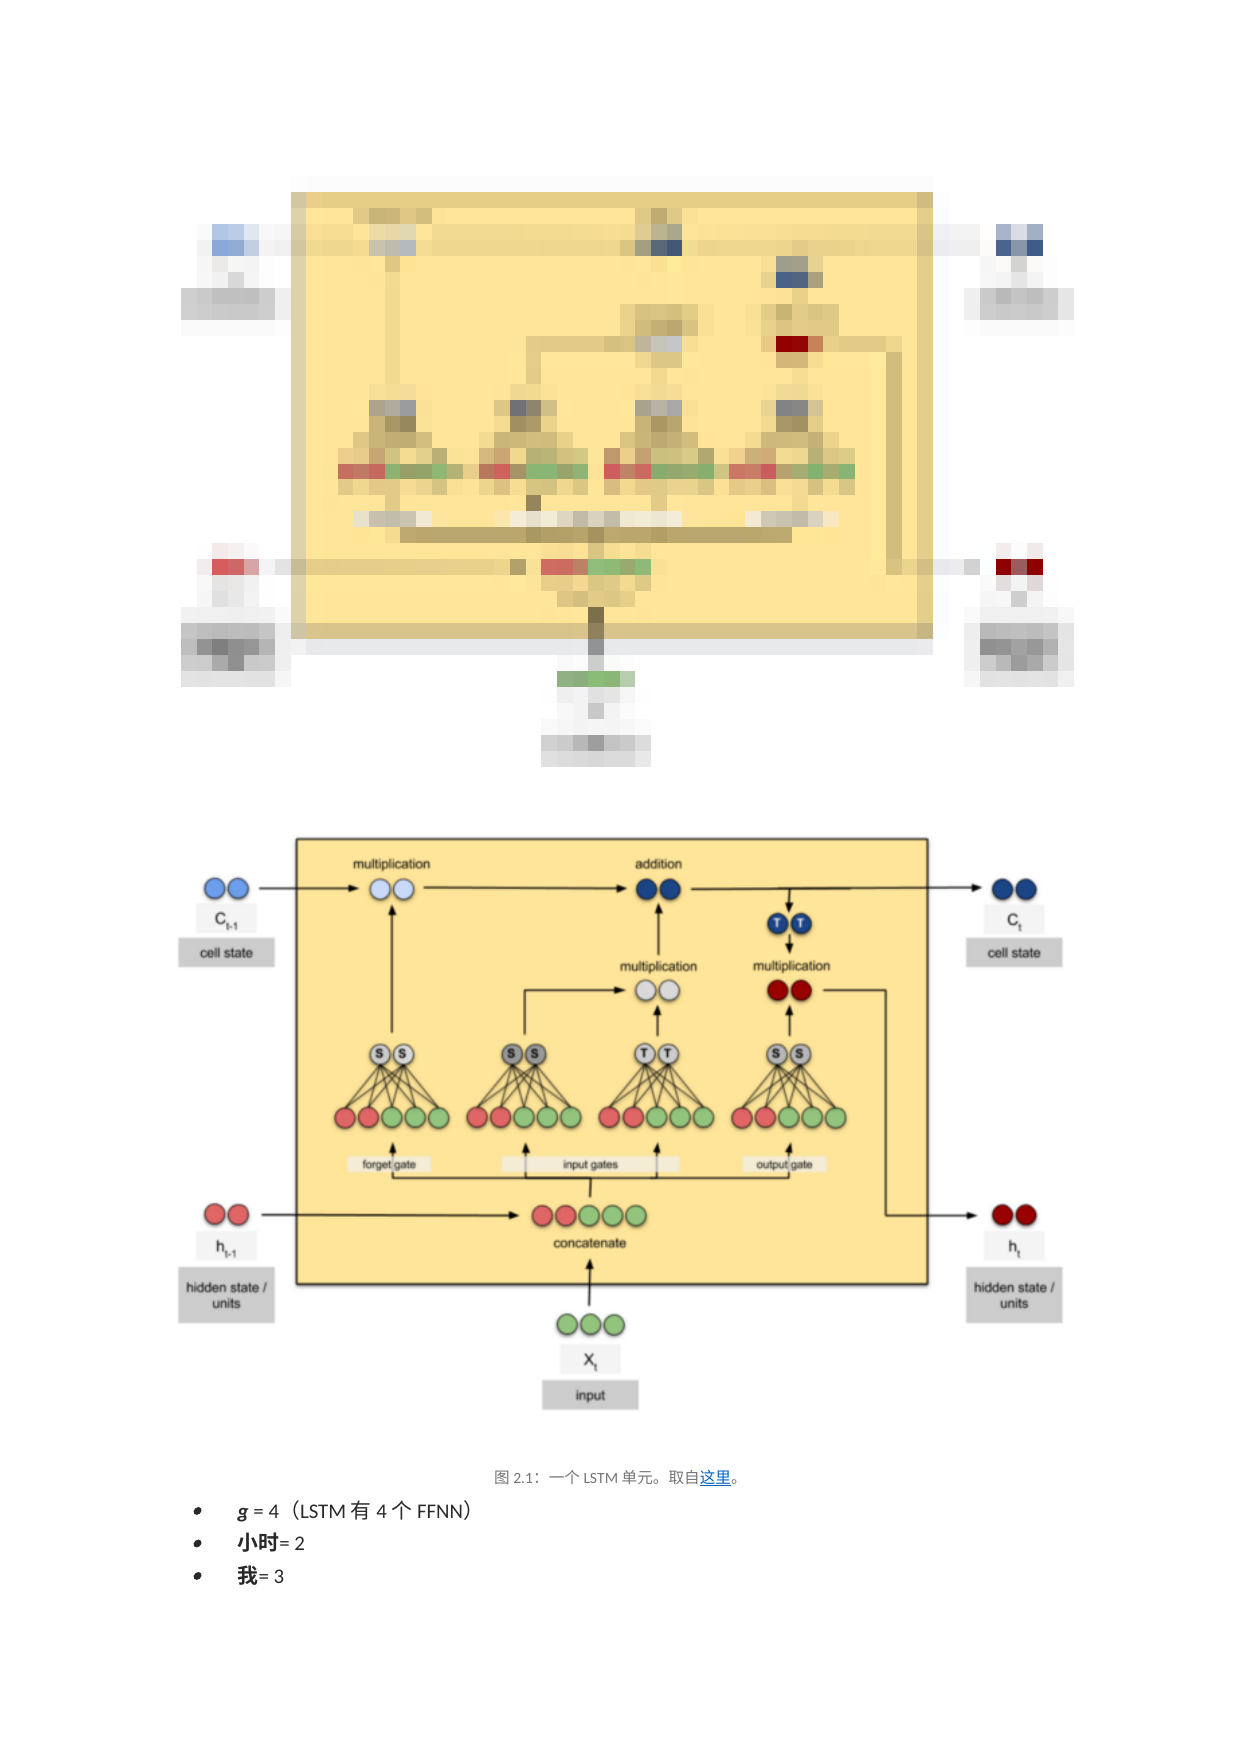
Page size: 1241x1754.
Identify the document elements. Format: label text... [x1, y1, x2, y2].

list g = 4（LSTM 有 4 个 FFNN） [150, 1494, 1090, 1527]
list 小时= 2 [150, 1527, 1090, 1559]
picture [150, 812, 1089, 1433]
list 我= 3 [150, 1559, 1090, 1592]
picture [150, 162, 1089, 783]
text 图 2.1：一个 LSTM 单元。取自这里。 [150, 1462, 1090, 1494]
